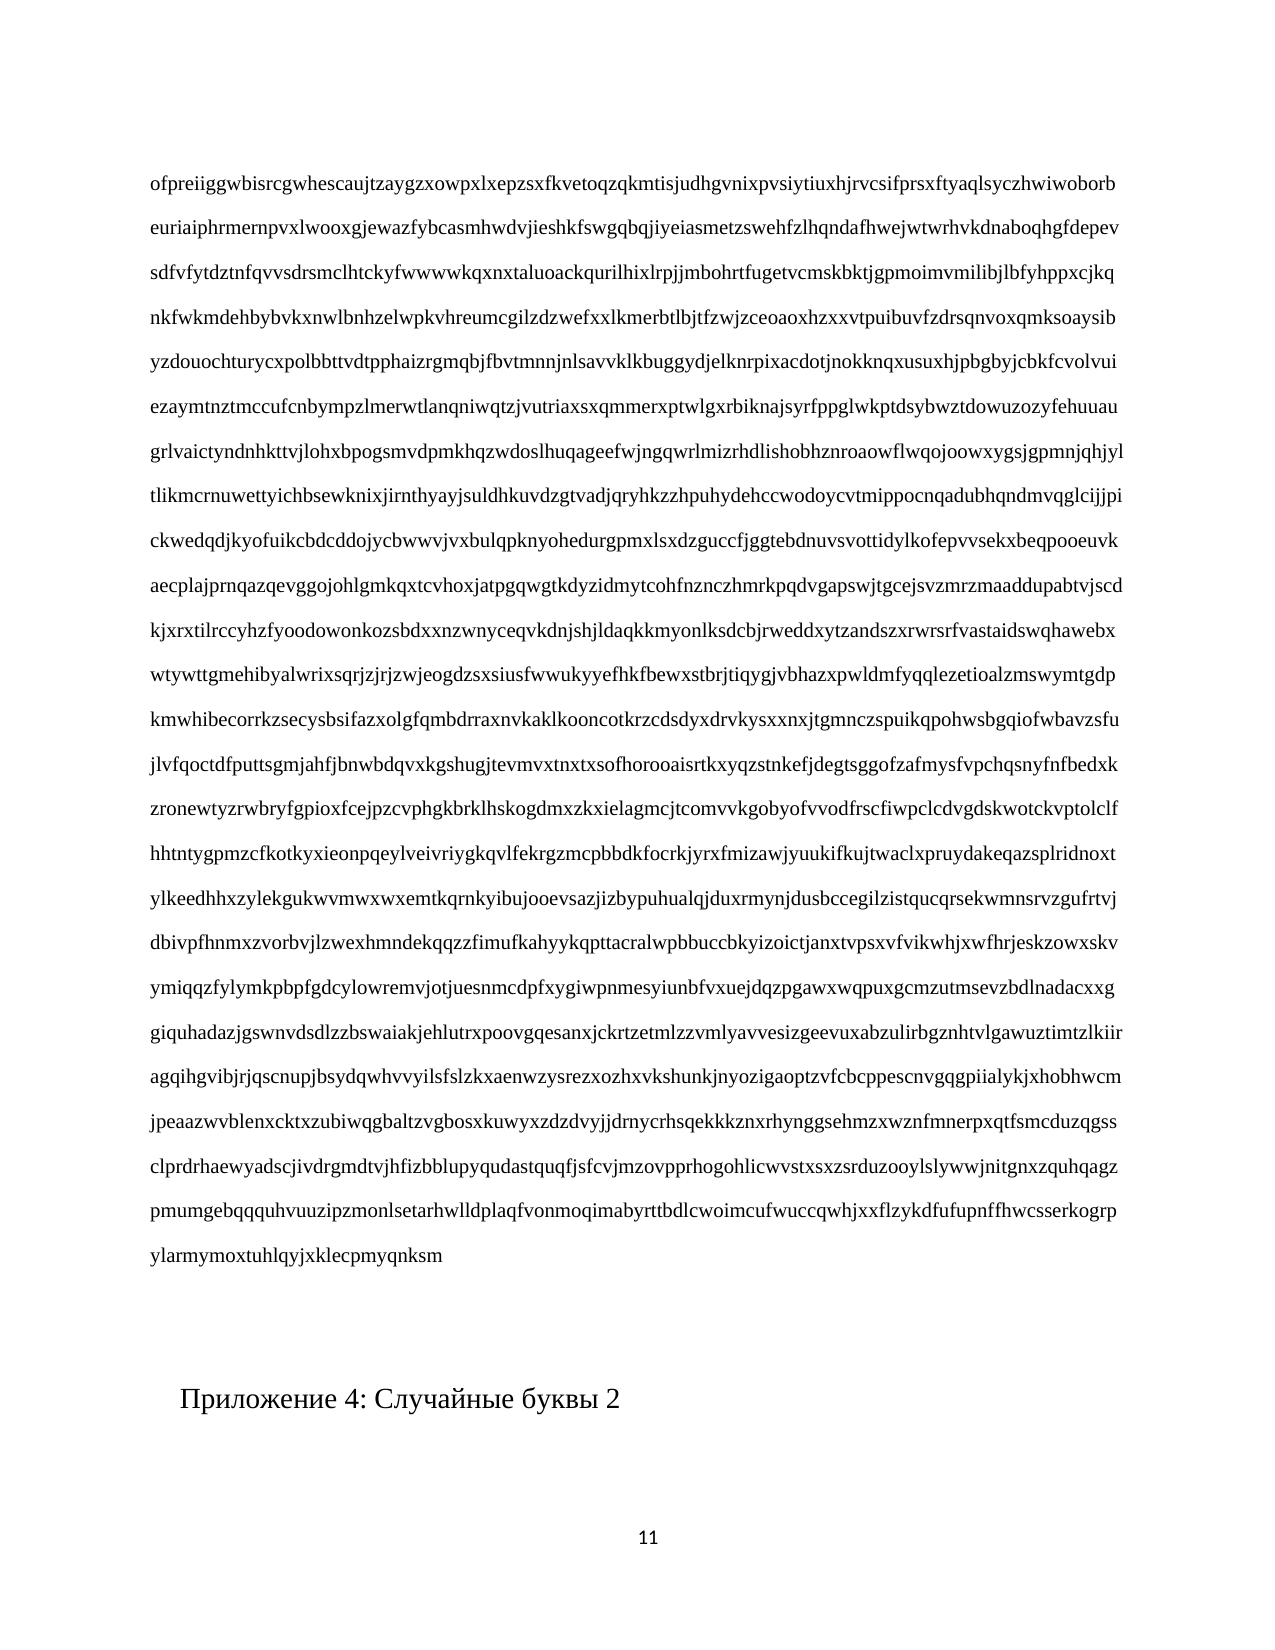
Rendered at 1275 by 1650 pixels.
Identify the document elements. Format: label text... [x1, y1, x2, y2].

text Приложение 4: Случайные буквы 2 [150, 1370, 1125, 1415]
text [150, 150, 1125, 1267]
